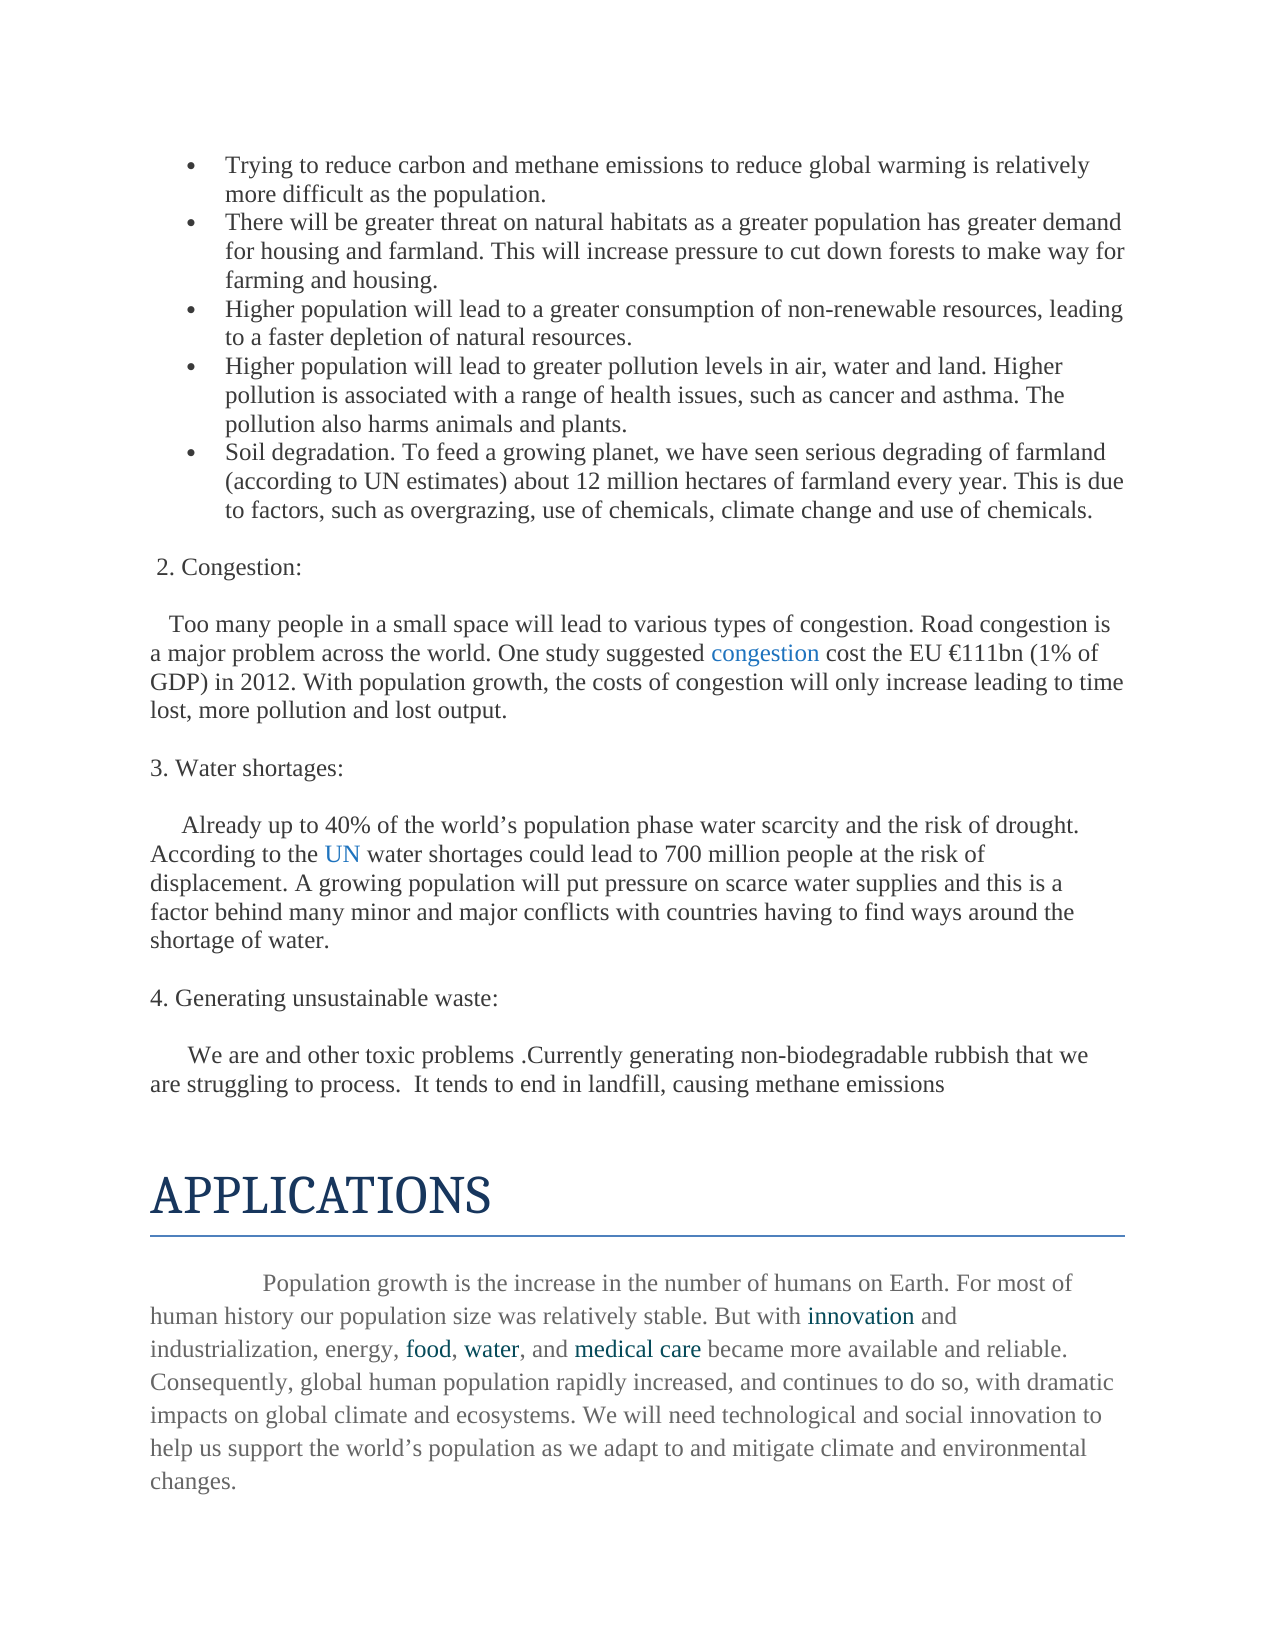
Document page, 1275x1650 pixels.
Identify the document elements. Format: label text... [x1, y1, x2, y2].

list Soil degradation. To feed a growing planet, we have seen serious degrading of farmland (according to UN estimates) about 12 million hectares of farmland every year. This is due to factors, such as overgrazing, use of chemicals, climate change and use of chemicals. [187, 437, 1125, 524]
text 2. Congestion: [150, 552, 1125, 581]
list Higher population will lead to a greater consumption of non-renewable resources, leading to a faster depletion of natural resources. [187, 294, 1125, 351]
text Already up to 40% of the world’s population phase water scarcity and the risk of drought. According to the UN water shortages could lead to 700 million people at the risk of displacement. A growing population will put pressure on scarce water supplies and this is a factor behind many minor and major conflicts with countries having to find ways around the shortage of water. [150, 811, 1125, 954]
text 4. Generating unsustainable waste: [150, 983, 1125, 1012]
text Population growth is the increase in the number of humans on Earth. For most of human history our population size was relatively stable. But with innovation and industrialization, energy, food, water, and medical care became more available and reliable. Consequently, global human population rapidly increased, and continues to do so, with dramatic impacts on global climate and ecosystems. We will need technological and social innovation to help us support the world’s population as we adapt to and mitigate climate and environmental changes. [150, 1268, 1125, 1495]
list There will be greater threat on natural habitats as a greater population has greater demand for housing and farmland. This will increase pressure to cut down forests to make way for farming and housing. [187, 207, 1125, 294]
title APPLICATIONS [150, 1164, 1125, 1235]
text Too many people in a small space will lead to various types of congestion. Road congestion is a major problem across the world. One study suggested congestion cost the EU €111bn (1% of GDP) in 2012. With population growth, the costs of congestion will only increase leading to time lost, more pollution and lost output. [150, 609, 1125, 724]
list Higher population will lead to greater pollution levels in air, water and land. Higher pollution is associated with a range of health issues, such as cancer and asthma. The pollution also harms animals and plants. [187, 351, 1125, 437]
text 3. Water shortages: [150, 753, 1125, 782]
list Trying to reduce carbon and methane emissions to reduce global warming is relatively more difficult as the population. [187, 150, 1125, 207]
text We are and other toxic problems .Currently generating non-biodegradable rubbish that we are struggling to process. It tends to end in landfill, causing methane emissions [150, 1041, 1125, 1098]
